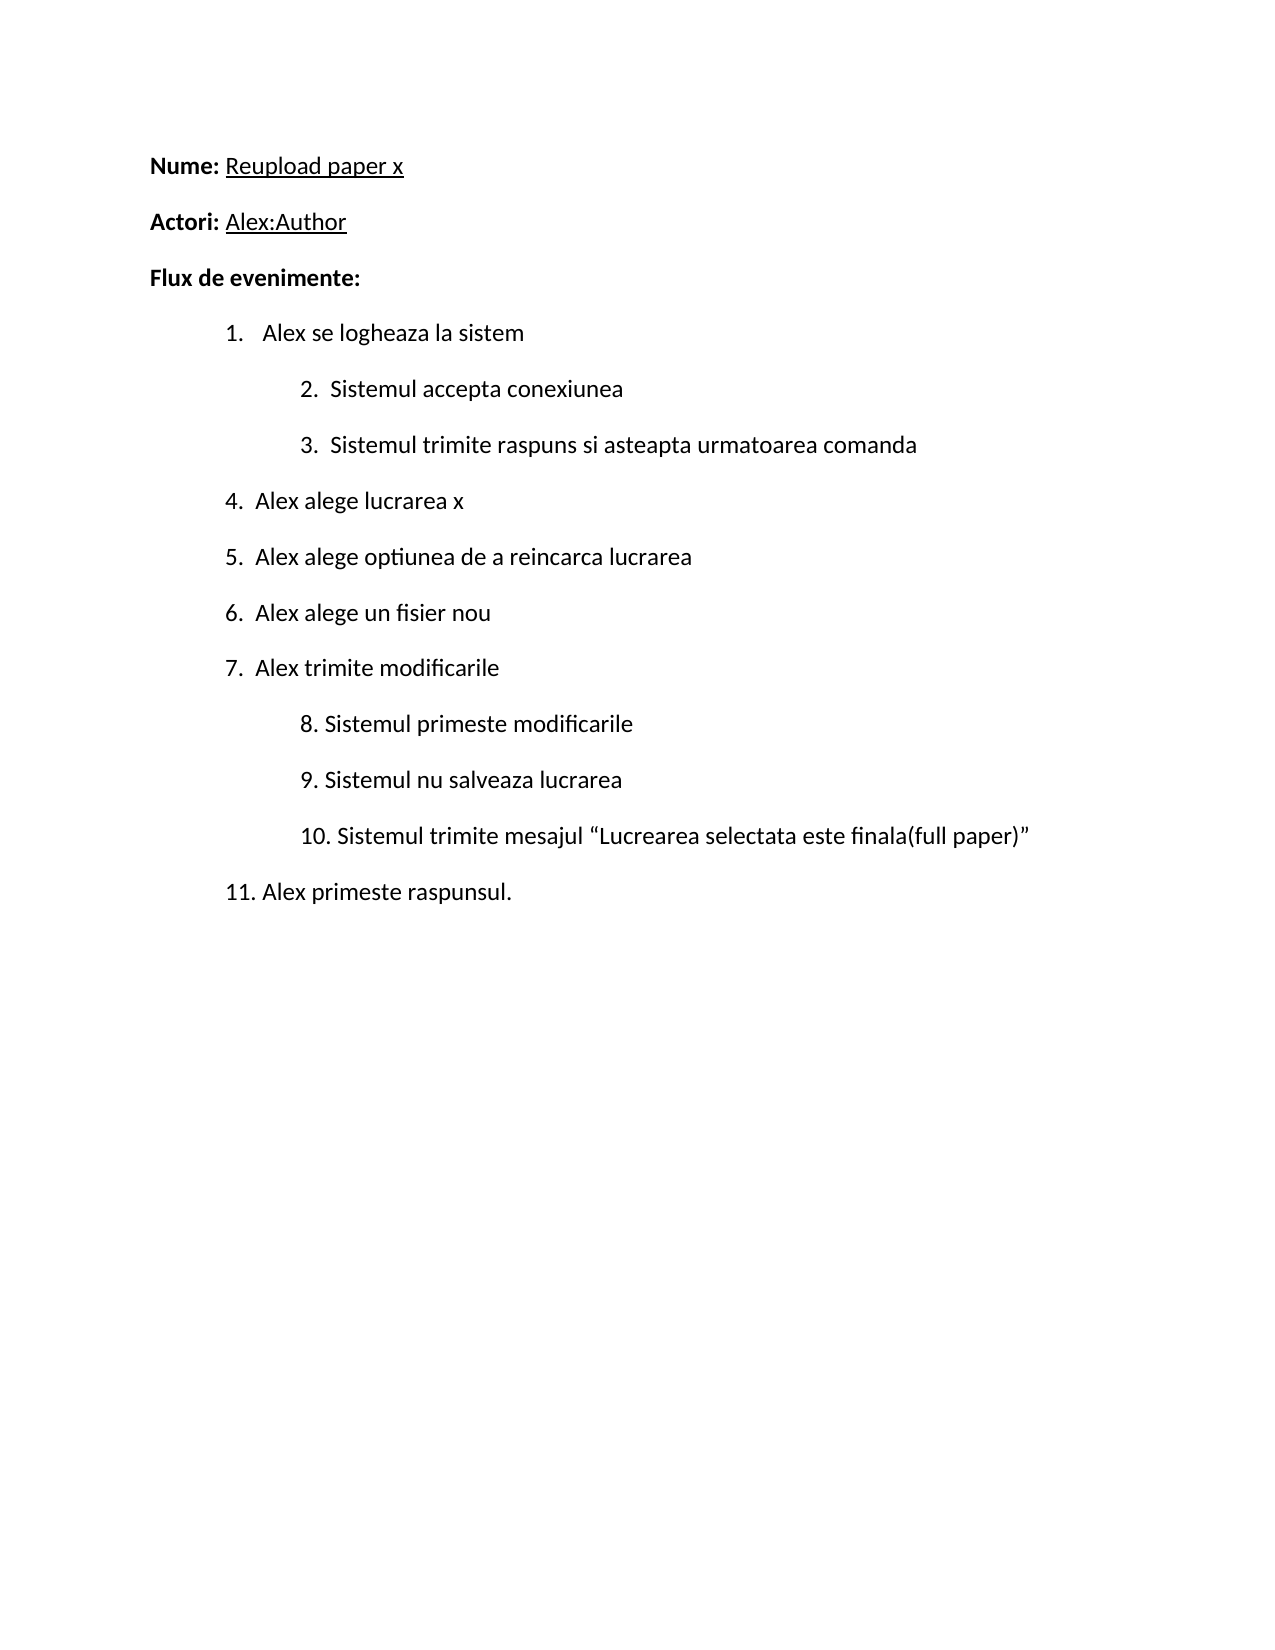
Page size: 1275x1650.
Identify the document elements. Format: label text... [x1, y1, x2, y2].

text Flux de evenimente: [150, 262, 1125, 292]
text 6. Alex alege un fisier nou [150, 597, 1125, 627]
text 7. Alex trimite modificarile [150, 652, 1125, 683]
text 8. Sistemul primeste modificarile [150, 708, 1125, 739]
text 9. Sistemul nu salveaza lucrarea [150, 764, 1125, 795]
text 3. Sistemul trimite raspuns si asteapta urmatoarea comanda [262, 429, 1125, 460]
text 11. Alex primeste raspunsul. [150, 876, 1125, 906]
text Actori: Alex:Author [150, 206, 1125, 236]
text 10. Sistemul trimite mesajul “Lucrearea selectata este finala(full paper)” [150, 820, 1125, 851]
text 2. Sistemul accepta conexiunea [262, 373, 1125, 404]
text 4. Alex alege lucrarea x [150, 485, 1125, 516]
text 5. Alex alege optiunea de a reincarca lucrarea [150, 541, 1125, 571]
list Alex se logheaza la sistem [225, 317, 1125, 348]
text Nume: Reupload paper x [150, 150, 1125, 181]
